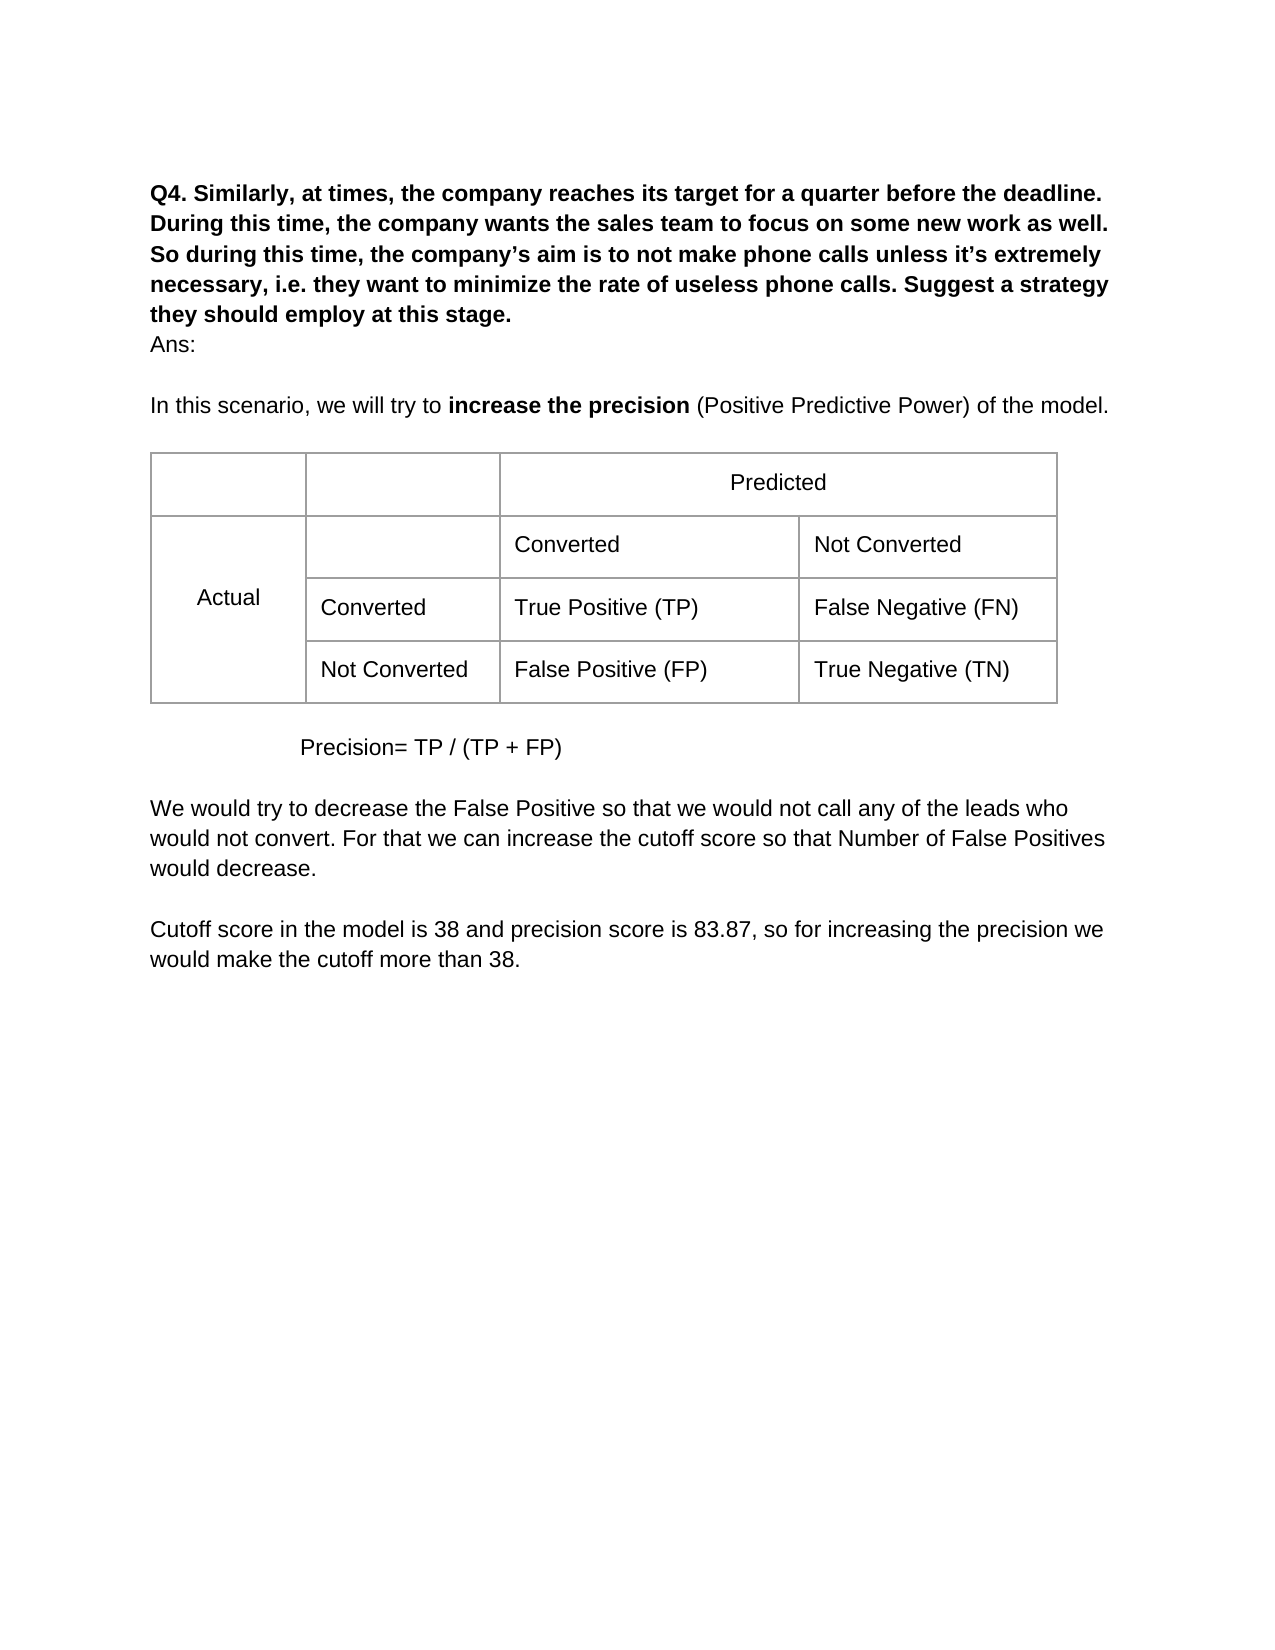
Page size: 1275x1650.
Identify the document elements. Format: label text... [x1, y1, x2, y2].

table_cell Converted [501, 517, 798, 577]
text Q4. Similarly, at times, the company reaches its target for a quarter before the deadline. During this time, the company wants the sales team to focus on some new work as well. So during this time, the company’s aim is to not make phone calls unless it’s extremely necessary, i.e. they want to minimize the rate of useless phone calls. Suggest a strategy they should employ at this stage. [150, 180, 1125, 327]
table_header Predicted [501, 454, 1056, 514]
table_header [152, 454, 305, 514]
table_header [307, 454, 499, 514]
table_cell [307, 517, 499, 577]
table_cell False Negative (FN) [800, 579, 1056, 639]
table_cell Not Converted [800, 517, 1056, 577]
text Precision= TP / (TP + FP) [150, 734, 1125, 761]
table_cell True Positive (TP) [501, 579, 798, 639]
table_cell Actual [152, 517, 305, 702]
table_cell Not Converted [307, 642, 499, 702]
text We would try to decrease the False Positive so that we would not call any of the leads who would not convert. For that we can increase the cutoff score so that Number of False Positives would decrease. [150, 795, 1125, 882]
table_cell Converted [307, 579, 499, 639]
table_cell True Negative (TN) [800, 642, 1056, 702]
table_cell False Positive (FP) [501, 642, 798, 702]
text Ans: [150, 331, 1125, 358]
text Cutoff score in the model is 38 and precision score is 83.87, so for increasing the precision we would make the cutoff more than 38. [150, 916, 1125, 972]
text In this scenario, we will try to increase the precision (Positive Predictive Power) of the model. [150, 392, 1125, 418]
